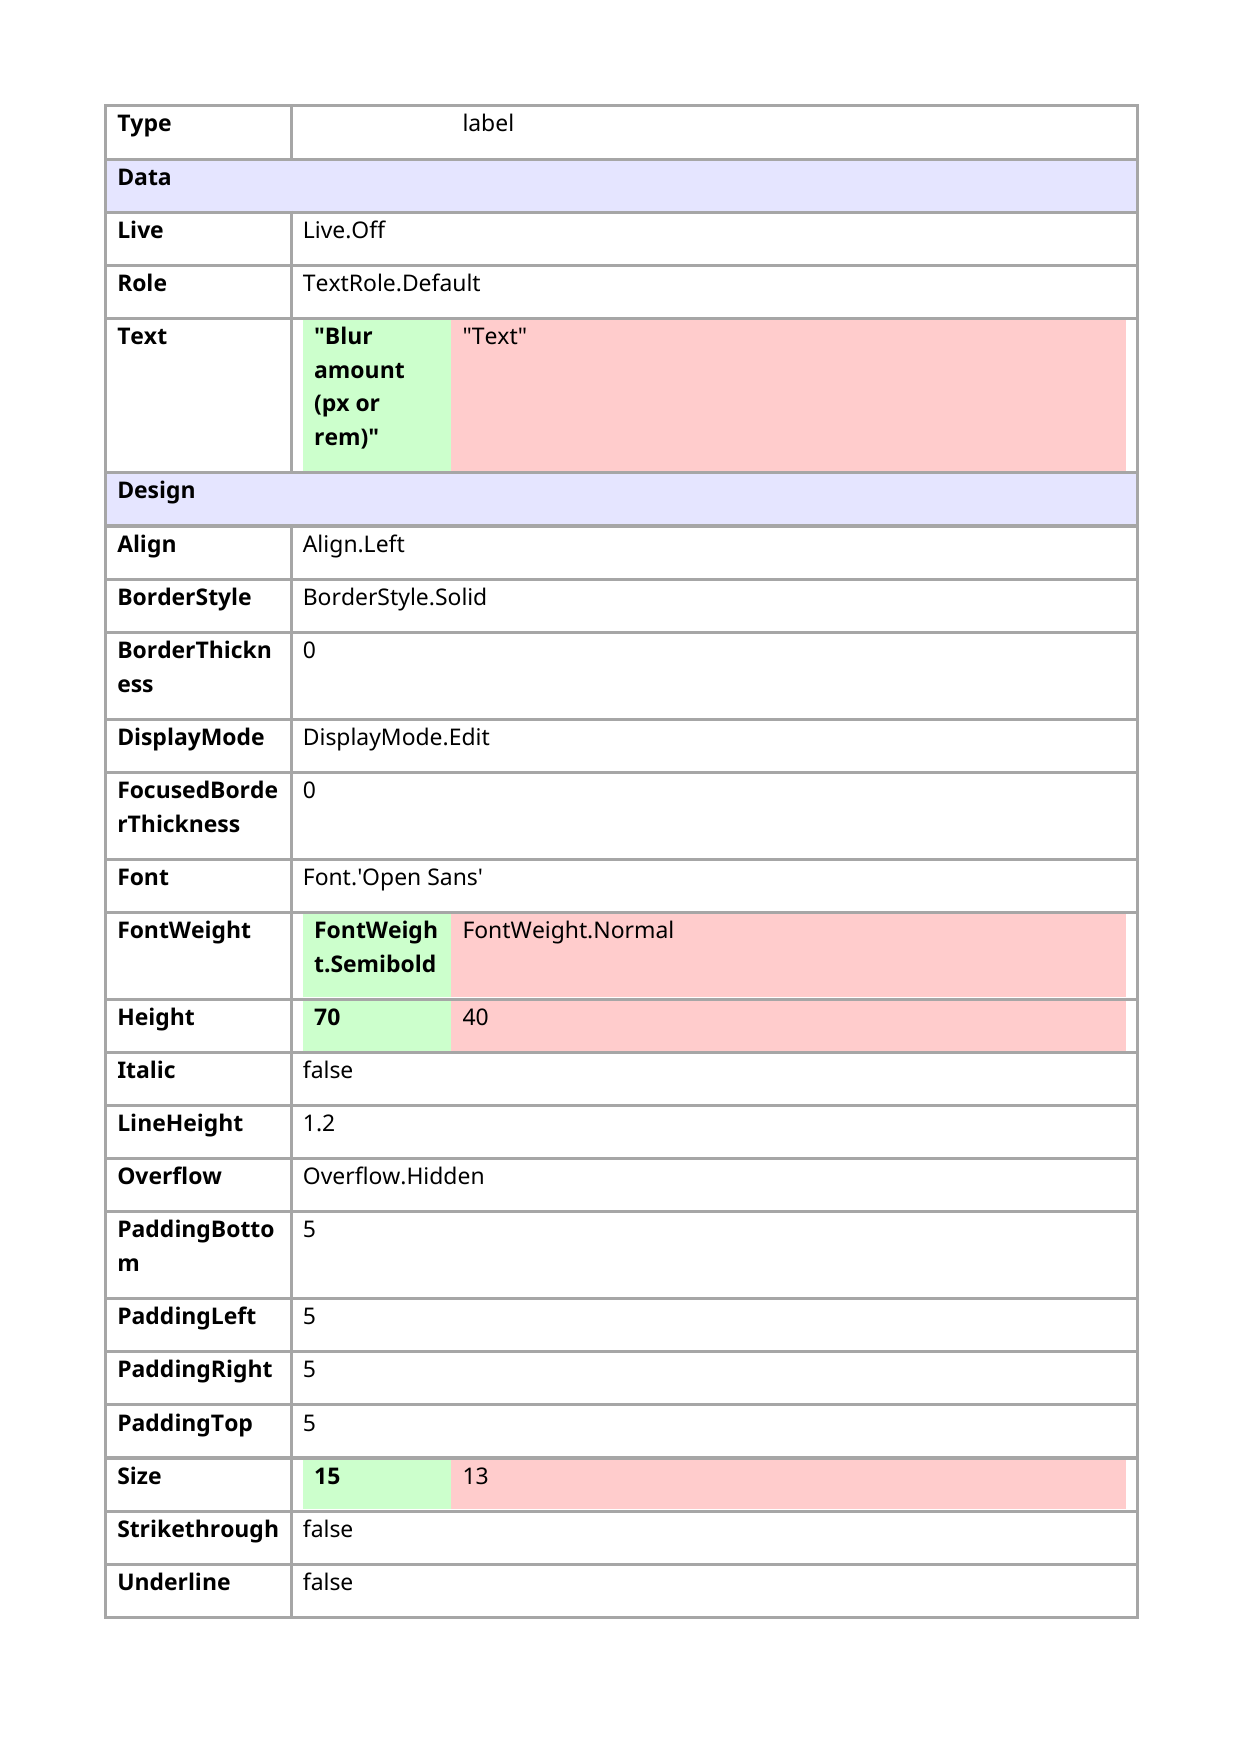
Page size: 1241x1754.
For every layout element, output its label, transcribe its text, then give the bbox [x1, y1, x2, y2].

table_cell DisplayMode.Edit [293, 721, 1136, 771]
table_cell DisplayMode [107, 721, 290, 771]
table_cell Size [107, 1460, 290, 1510]
table_cell BorderThickness [107, 634, 290, 717]
table_cell Align.Left [293, 528, 1136, 577]
table_cell PaddingTop [107, 1406, 290, 1456]
table_cell TextRole.Default [293, 267, 1136, 317]
table_cell Overflow.Hidden [293, 1160, 1136, 1210]
table_cell [293, 914, 1136, 998]
table_cell FocusedBorderThickness [107, 774, 290, 857]
table_cell Font.'Open Sans' [293, 861, 1136, 911]
table_cell Role [107, 267, 290, 317]
table_cell [1126, 1001, 1136, 1051]
table_cell [293, 1460, 1136, 1510]
table_cell Font [107, 861, 290, 911]
table_cell false [293, 1566, 1136, 1616]
table_cell [293, 1001, 303, 1051]
table_cell 0 [293, 774, 1136, 857]
table_cell Text [107, 320, 290, 471]
table_cell false [293, 1054, 1136, 1104]
table_cell Strikethrough [107, 1513, 290, 1563]
table_cell 1.2 [293, 1107, 1136, 1157]
table_cell Italic [107, 1054, 290, 1104]
table_cell Height [107, 1001, 290, 1051]
table_cell 5 [293, 1406, 1136, 1456]
table_cell BorderStyle.Solid [293, 581, 1136, 631]
table_header Type [107, 107, 290, 157]
table_cell false [293, 1513, 1136, 1563]
table_cell PaddingLeft [107, 1300, 290, 1350]
table_cell PaddingRight [107, 1353, 290, 1403]
table_cell LineHeight [107, 1107, 290, 1157]
table_cell Live [107, 214, 290, 264]
table_cell [1126, 320, 1136, 471]
table_cell PaddingBottom [107, 1213, 290, 1297]
table_cell Align [107, 528, 290, 577]
table_cell 5 [293, 1213, 1136, 1297]
table_cell FontWeight [107, 914, 290, 998]
table_cell Design [107, 474, 1136, 524]
table_cell Live.Off [293, 214, 1136, 264]
table_cell BorderStyle [107, 581, 290, 631]
table_cell 5 [293, 1300, 1136, 1350]
table_cell 0 [293, 634, 1136, 717]
table_cell Underline [107, 1566, 290, 1616]
table_cell 5 [293, 1353, 1136, 1403]
table_cell Overflow [107, 1160, 290, 1210]
table_cell Data [107, 161, 1136, 211]
table_header [293, 107, 1136, 157]
table_cell [293, 320, 303, 471]
